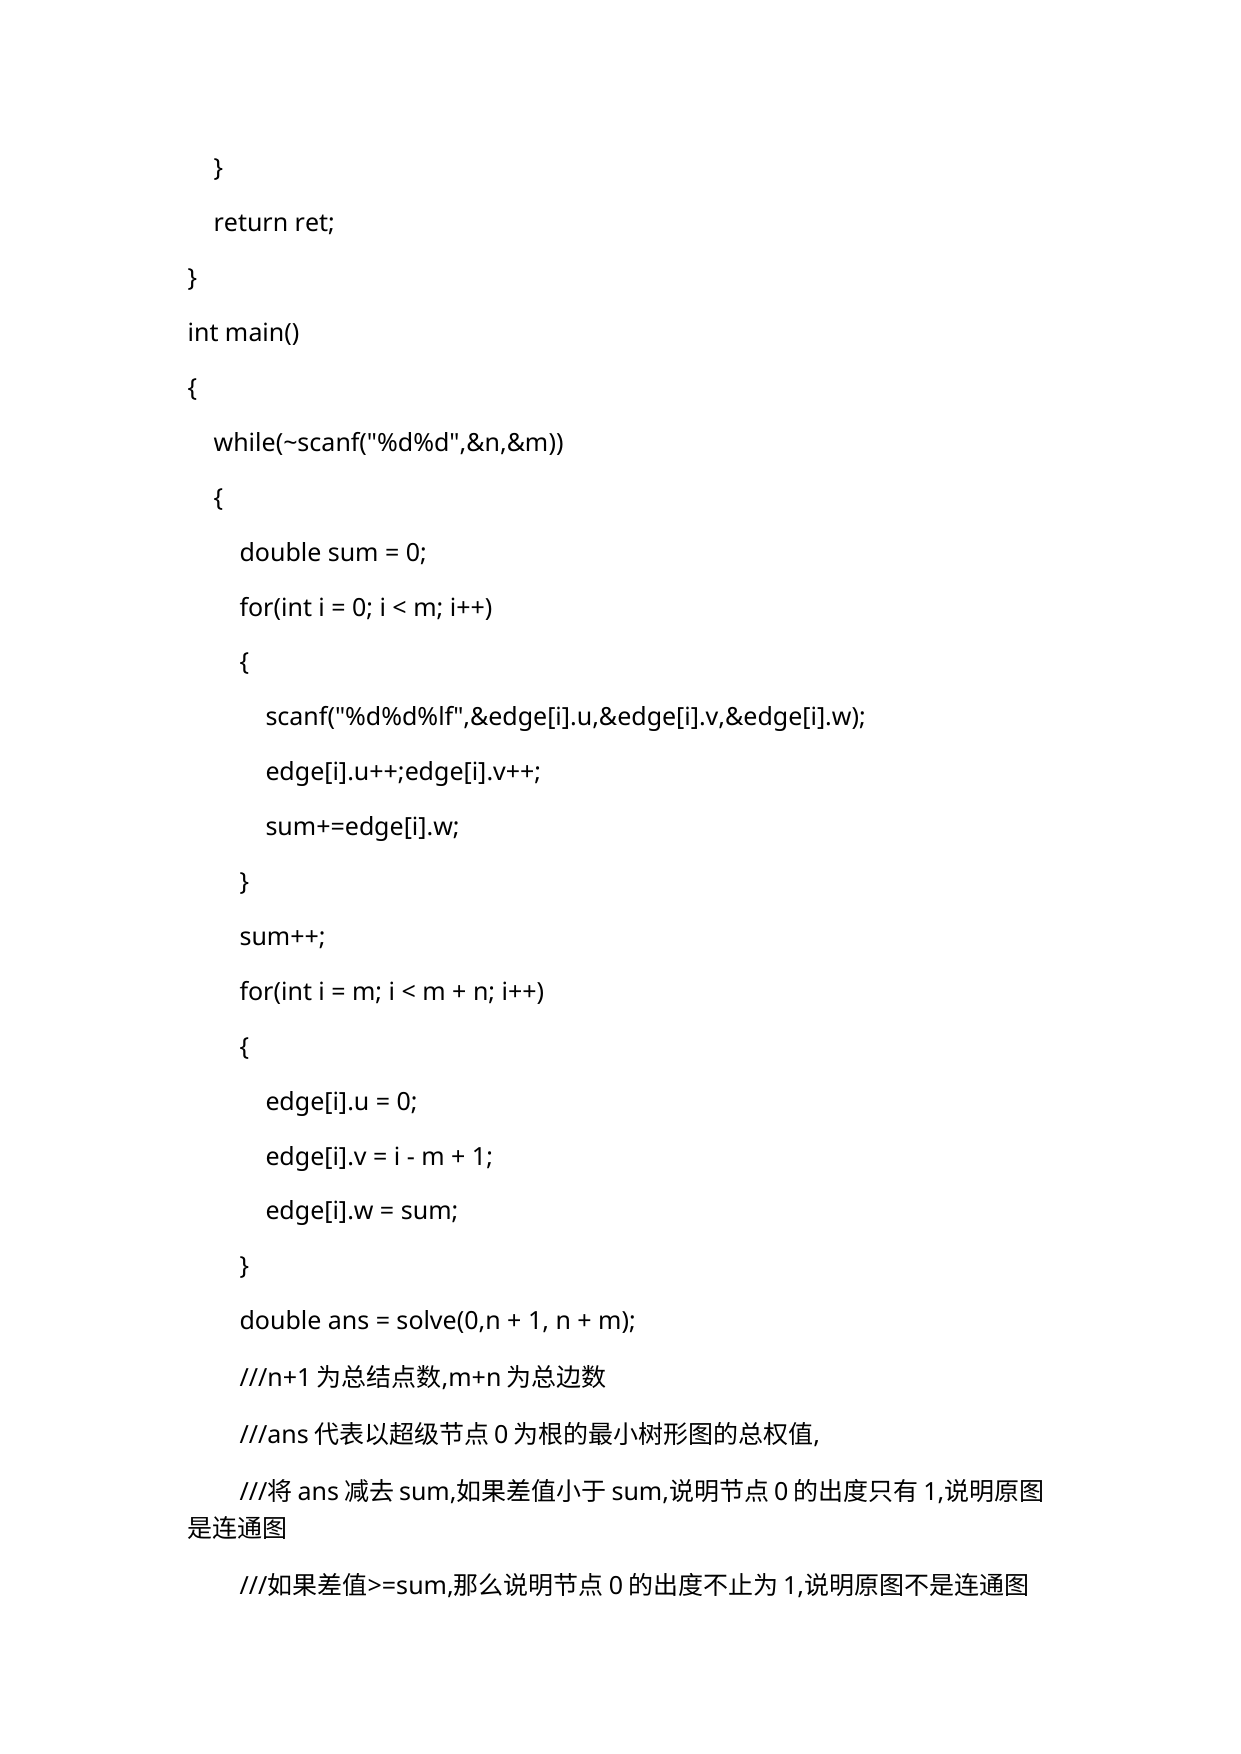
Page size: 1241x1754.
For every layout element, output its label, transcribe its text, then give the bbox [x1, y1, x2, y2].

text } [187, 150, 1053, 184]
text { [187, 369, 1053, 404]
text while(~scanf("%d%d",&n,&m)) [187, 424, 1053, 458]
text edge[i].u++;edge[i].v++; [187, 754, 1053, 788]
text edge[i].v = i - m + 1; [187, 1138, 1053, 1172]
text edge[i].w = sum; [187, 1193, 1053, 1227]
text } [187, 260, 1053, 294]
text scanf("%d%d%lf",&edge[i].u,&edge[i].v,&edge[i].w); [187, 699, 1053, 733]
text } [187, 1248, 1053, 1282]
text edge[i].u = 0; [187, 1083, 1053, 1117]
text for(int i = m; i < m + n; i++) [187, 973, 1053, 1007]
text for(int i = 0; i < m; i++) [187, 589, 1053, 623]
text double sum = 0; [187, 534, 1053, 568]
text { [187, 1028, 1053, 1062]
text int main() [187, 315, 1053, 349]
text ///将ans减去sum,如果差值小于sum,说明节点0的出度只有1,说明原图是连通图 [187, 1472, 1053, 1544]
text sum+=edge[i].w; [187, 809, 1053, 843]
text ///如果差值>=sum,那么说明节点0的出度不止为1,说明原图不是连通图 [187, 1565, 1053, 1601]
text } [187, 864, 1053, 898]
text return ret; [187, 205, 1053, 239]
text { [187, 644, 1053, 678]
text ///n+1为总结点数,m+n为总边数 [187, 1358, 1053, 1394]
text { [187, 479, 1053, 513]
text sum++; [187, 918, 1053, 953]
text double ans = solve(0,n + 1, n + m); [187, 1303, 1053, 1337]
text ///ans代表以超级节点0为根的最小树形图的总权值, [187, 1415, 1053, 1451]
